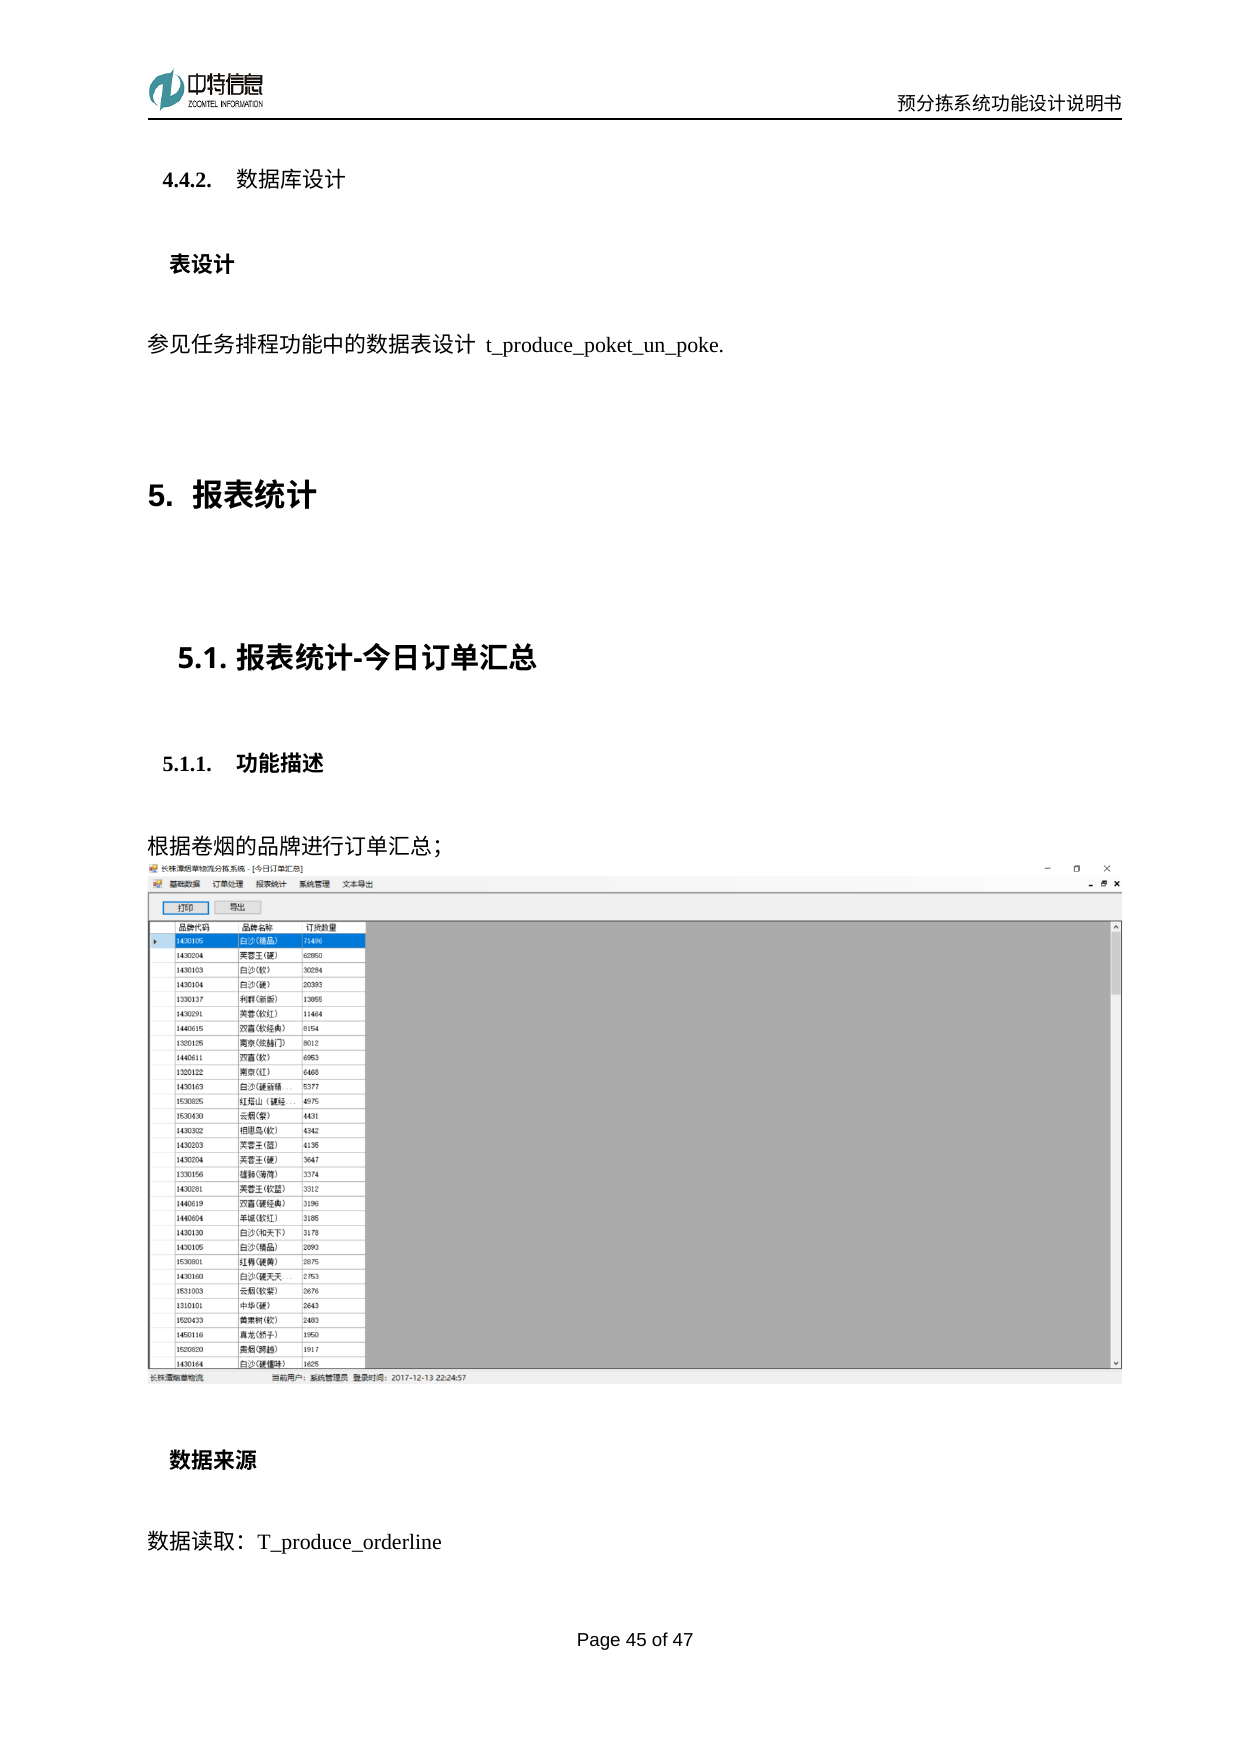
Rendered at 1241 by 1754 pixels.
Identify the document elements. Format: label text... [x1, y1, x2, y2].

picture [147, 861, 1123, 1384]
subtitle 数据来源 [169, 1443, 1100, 1475]
text 参见任务排程功能中的数据表设计 t_produce_poket_un_poke. [148, 327, 1122, 359]
subtitle 报表统计-今日订单汇总 [177, 623, 1122, 688]
subtitle 表设计 [169, 247, 1100, 279]
text 根据卷烟的品牌进行订单汇总； [148, 829, 1122, 861]
text 数据读取：T_produce_orderline [148, 1523, 1122, 1556]
subtitle 功能描述 [162, 746, 1100, 778]
subtitle 数据库设计 [162, 162, 1100, 194]
subtitle 报表统计 [148, 460, 1122, 525]
picture [146, 67, 266, 111]
